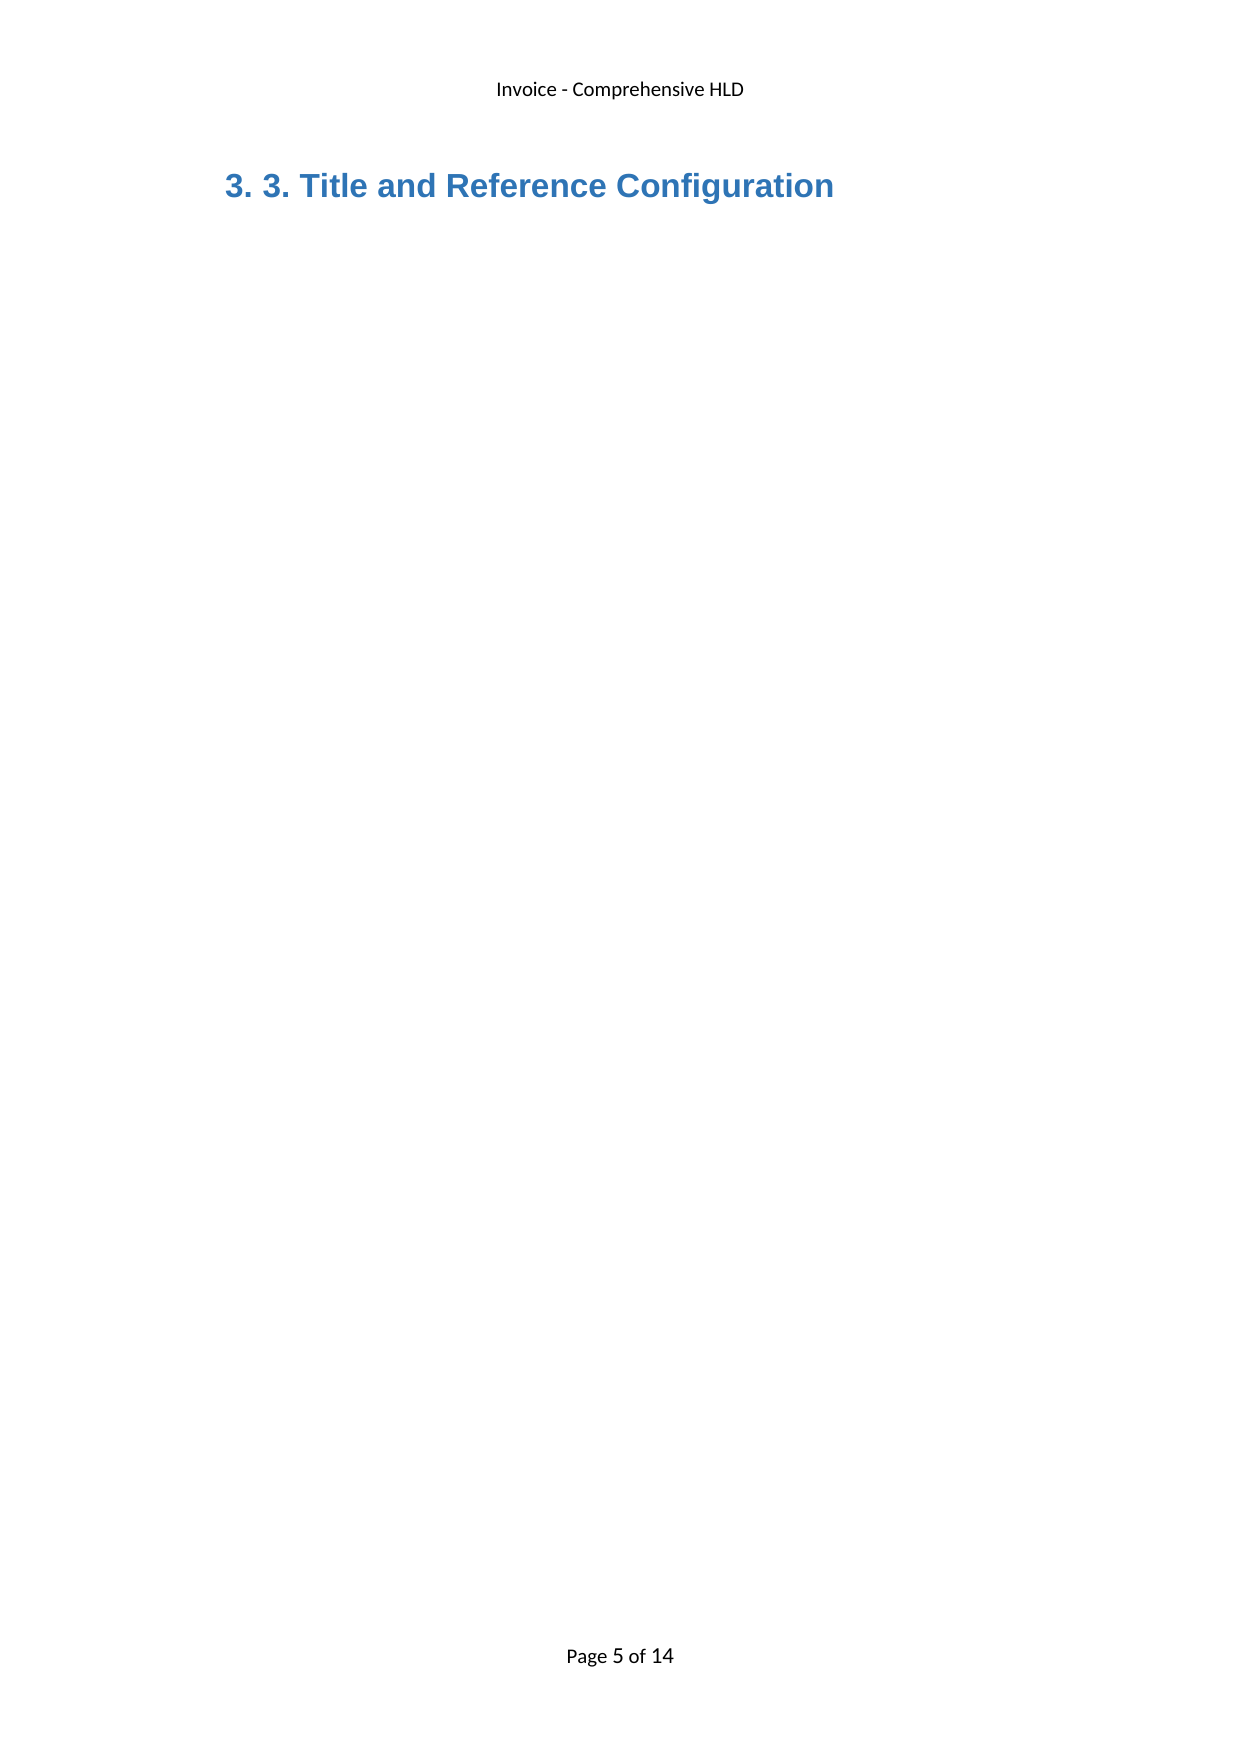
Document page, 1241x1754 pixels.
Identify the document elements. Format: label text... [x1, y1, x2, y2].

subtitle 3. Title and Reference Configuration [225, 175, 1053, 204]
